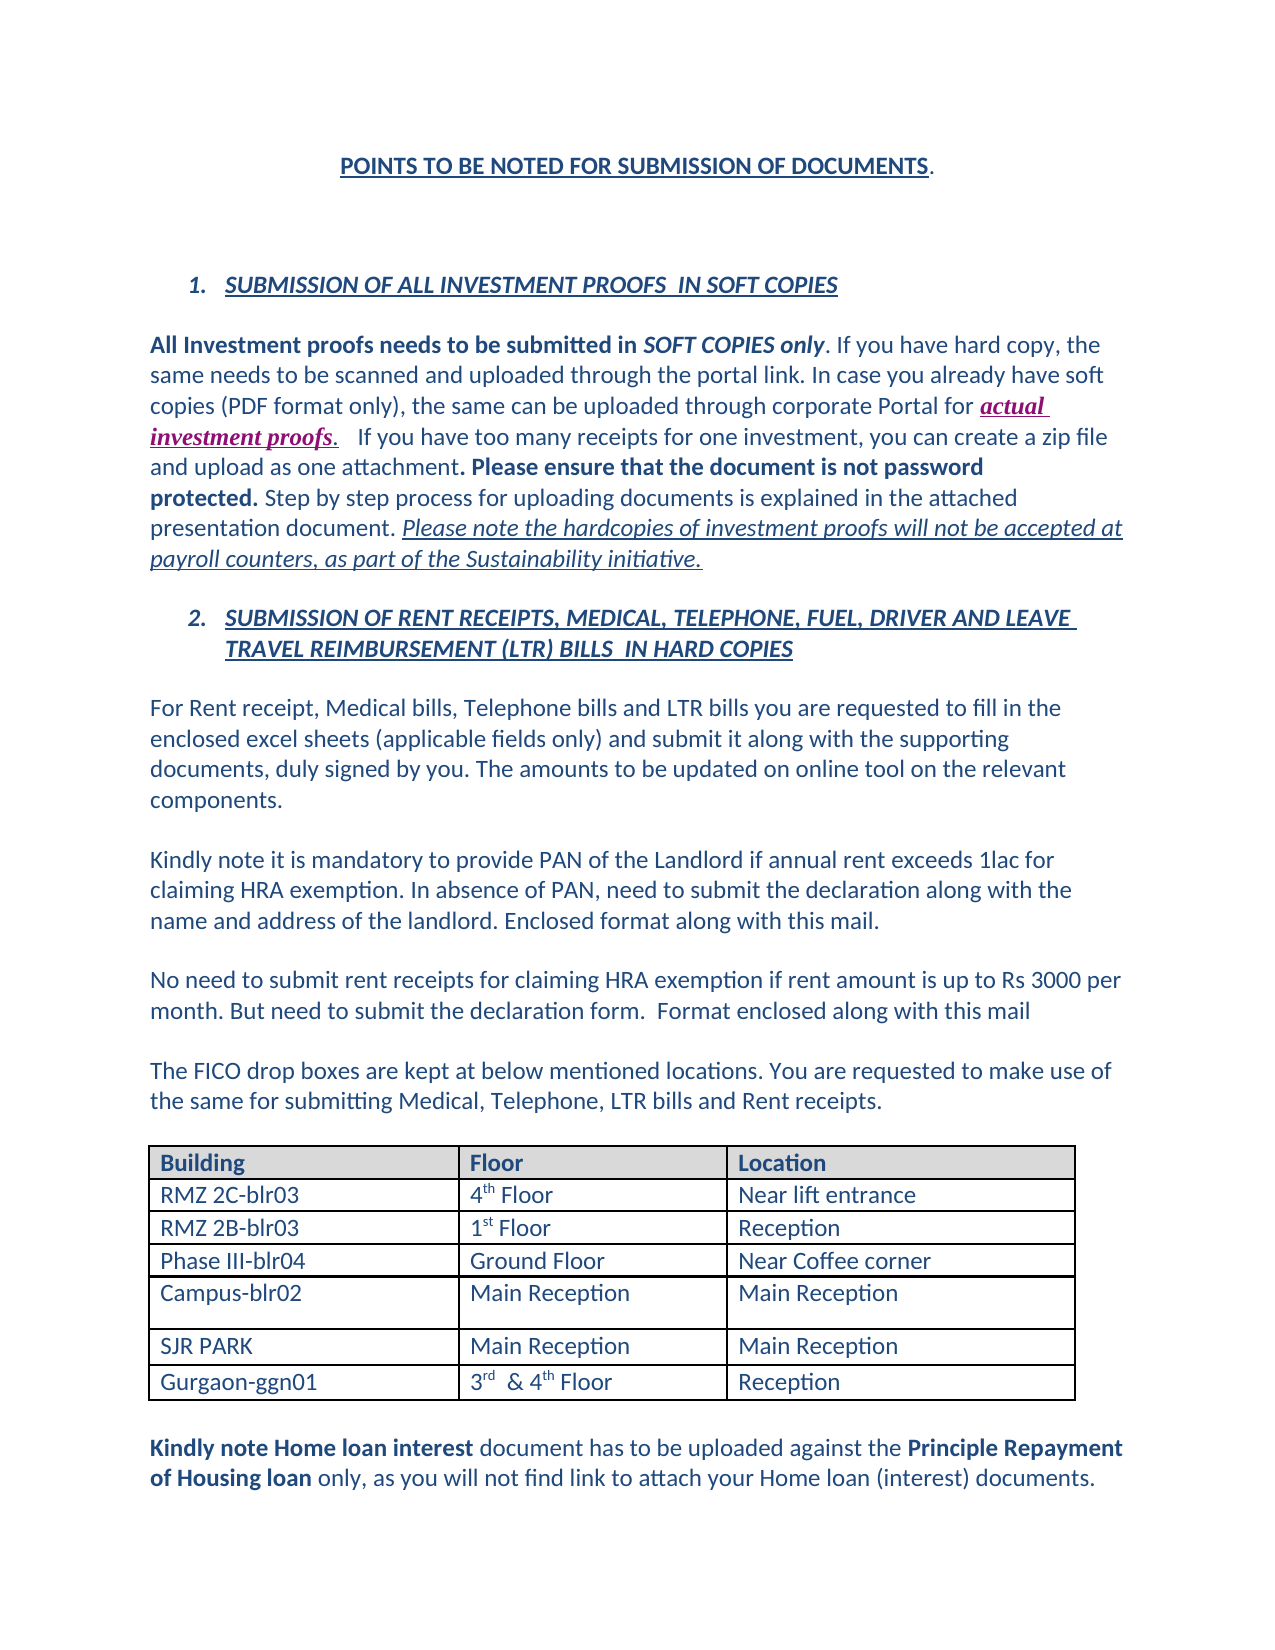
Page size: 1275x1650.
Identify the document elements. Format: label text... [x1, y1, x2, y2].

table_cell RMZ 2B-blr03 [150, 1212, 458, 1243]
table_cell Near Coffee corner [728, 1245, 1074, 1275]
table_cell 4th Floor [460, 1180, 726, 1210]
table_header Location [728, 1147, 1074, 1178]
table_cell 1st Floor [460, 1212, 726, 1243]
text All Investment proofs needs to be submitted in SOFT COPIES only. If you have hard copy, the same needs to be scanned and uploaded through the portal link. In case you already have soft copies (PDF format only), the same can be uploaded through corporate Portal for actual investment proofs. If you have too many receipts for one investment, you can create a zip file and upload as one attachment. Please ensure that the document is not password protected. Step by step process for uploading documents is explained in the attached presentation document. Please note the hardcopies of investment proofs will not be accepted at payroll counters, as part of the Sustainability initiative. [150, 329, 1125, 573]
text The FICO drop boxes are kept at below mentioned locations. You are requested to make use of the same for submitting Medical, Telephone, LTR bills and Rent receipts. [150, 1055, 1125, 1116]
table_cell SJR PARK [150, 1330, 458, 1363]
text POINTS TO BE NOTED FOR SUBMISSION OF DOCUMENTS. [150, 150, 1125, 181]
table_cell Campus-blr02 [150, 1278, 458, 1328]
table_cell Main Reception [728, 1330, 1074, 1363]
table_cell Gurgaon-ggn01 [150, 1366, 458, 1399]
text No need to submit rent receipts for claiming HRA exemption if rent amount is up to Rs 3000 per month. But need to submit the declaration form. Format enclosed along with this mail [150, 964, 1125, 1026]
table_cell RMZ 2C-blr03 [150, 1180, 458, 1210]
table_cell Phase III-blr04 [150, 1245, 458, 1275]
table_cell Reception [728, 1366, 1074, 1399]
table_header Building [150, 1147, 458, 1178]
table_cell Main Reception [460, 1330, 726, 1363]
text For Rent receipt, Medical bills, Telephone bills and LTR bills you are requested to fill in the enclosed excel sheets (applicable fields only) and submit it along with the supporting documents, duly signed by you. The amounts to be updated on online tool on the relevant components. [150, 693, 1125, 815]
table_header Floor [460, 1147, 726, 1178]
table_cell Reception [728, 1212, 1074, 1243]
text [150, 1432, 1125, 1493]
list SUBMISSION OF ALL INVESTMENT PROOFS IN SOFT COPIES [187, 269, 1125, 300]
table_cell Main Reception [728, 1278, 1074, 1328]
table_cell Near lift entrance [728, 1180, 1074, 1210]
table_cell Ground Floor [460, 1245, 726, 1275]
table_cell Main Reception [460, 1278, 726, 1328]
table_cell 3rd & 4th Floor [460, 1366, 726, 1399]
list SUBMISSION OF RENT RECEIPTS, MEDICAL, TELEPHONE, FUEL, DRIVER AND LEAVE TRAVEL REIMBURSEMENT (LTR) BILLS IN HARD COPIES [187, 602, 1125, 663]
text Kindly note it is mandatory to provide PAN of the Landlord if annual rent exceeds 1lac for claiming HRA exemption. In absence of PAN, need to submit the declaration along with the name and address of the landlord. Enclosed format along with this mail. [150, 844, 1125, 935]
